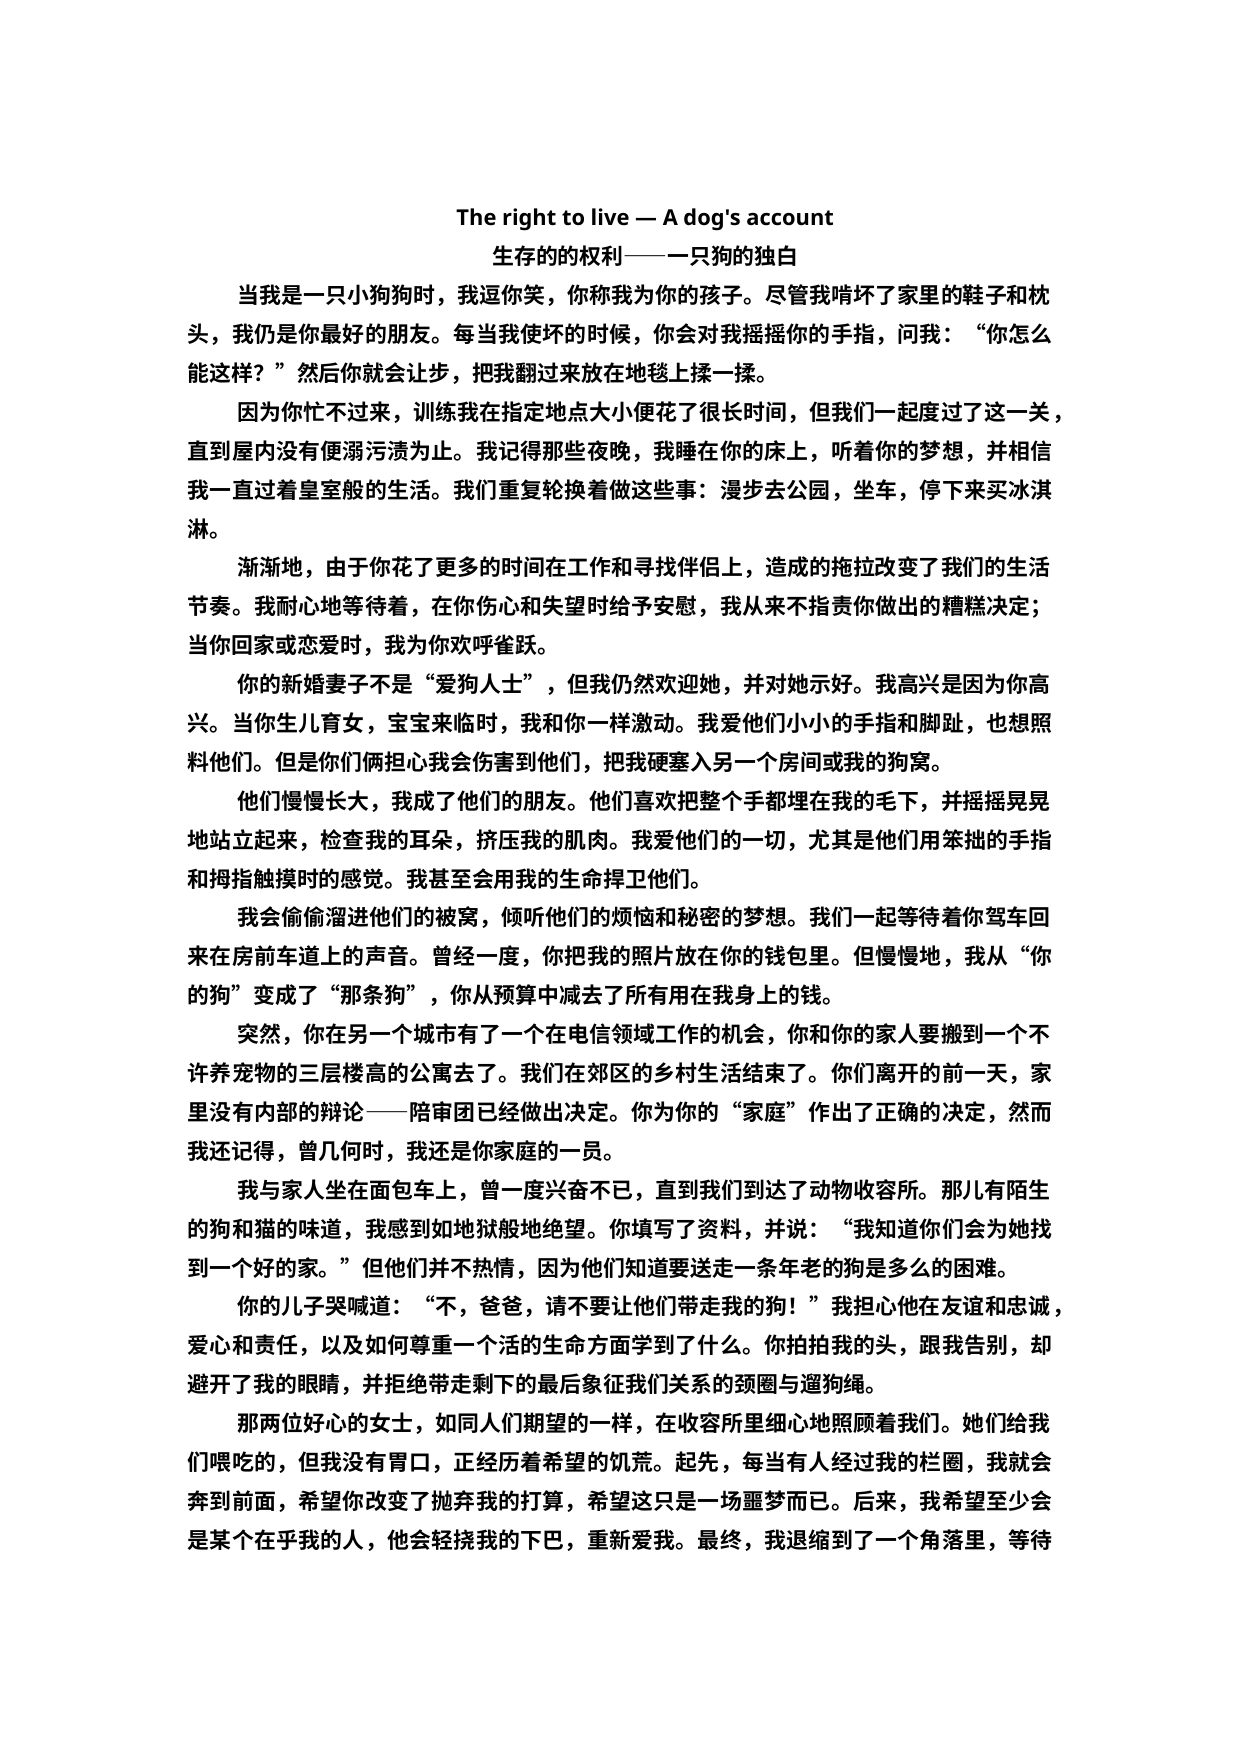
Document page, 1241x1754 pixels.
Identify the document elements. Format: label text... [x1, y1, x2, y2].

text The right to live — A dog's account [187, 200, 1053, 233]
text 突然，你在另一个城市有了一个在电信领域工作的机会，你和你的家人要搬到一个不许养宠物的三层楼高的公寓去了。我们在郊区的乡村生活结束了。你们离开的前一天，家里没有内部的辩论——陪审团已经做出决定。你为你的“家庭”作出了正确的决定，然而，我还记得，曾几何时，我还是你家庭的一员。 [187, 1017, 1053, 1166]
text 我会偷偷溜进他们的被窝，倾听他们的烦恼和秘密的梦想。我们一起等待着你驾车回来在房前车道上的声音。曾经一度，你把我的照片放在你的钱包里。但慢慢地，我从“你的狗”变成了“那条狗”，你从预算中减去了所有用在我身上的钱。 [187, 900, 1053, 1010]
text 你的儿子哭喊道：“不，爸爸，请不要让他们带走我的狗！”我担心他在友谊和忠诚，爱心和责任，以及如何尊重一个活的生命方面学到了什么。你拍拍我的头，跟我告别，却避开了我的眼睛，并拒绝带走剩下的最后象征我们关系的颈圈与遛狗绳。 [187, 1289, 1053, 1399]
text 当我是一只小狗狗时，我逗你笑，你称我为你的孩子。尽管我啃坏了家里的鞋子和枕头，我仍是你最好的朋友。每当我使坏的时候，你会对我摇摇你的手指，问我：“你怎么能这样？”然后你就会让步，把我翻过来放在地毯上揉一揉。 [187, 278, 1053, 388]
text 我与家人坐在面包车上，曾一度兴奋不已，直到我们到达了动物收容所。那儿有陌生的狗和猫的味道，我感到如地狱般地绝望。你填写了资料，并说：“我知道你们会为她找到一个好的家。”但他们并不热情，因为他们知道要送走一条年老的狗是多么的困难。 [187, 1172, 1053, 1283]
text 因为你忙不过来，训练我在指定地点大小便花了很长时间，但我们一起度过了这一关，直到屋内没有便溺污渍为止。我记得那些夜晚，我睡在你的床上，听着你的梦想，并相信我一直过着皇室般的生活。我们重复轮换着做这些事：漫步去公园，坐车，停下来买冰淇淋。 [187, 394, 1053, 544]
text 你的新婚妻子不是“爱狗人士”，但我仍然欢迎她，并对她示好。我高兴是因为你高兴。当你生儿育女，宝宝来临时，我和你一样激动。我爱他们小小的手指和脚趾，也想照料他们。但是你们俩担心我会伤害到他们，把我硬塞入另一个房间或我的狗窝。 [187, 667, 1053, 777]
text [187, 1406, 1053, 1555]
text 生存的的权利——一只狗的独白 [187, 239, 1053, 271]
text 他们慢慢长大，我成了他们的朋友。他们喜欢把整个手都埋在我的毛下，并摇摇晃晃地站立起来，检查我的耳朵，挤压我的肌肉。我爱他们的一切，尤其是他们用笨拙的手指和拇指触摸时的感觉。我甚至会用我的生命捍卫他们。 [187, 783, 1053, 894]
text 渐渐地，由于你花了更多的时间在工作和寻找伴侣上，造成的拖拉改变了我们的生活节奏。我耐心地等待着，在你伤心和失望时给予安慰，我从来不指责你做出的糟糕决定；当你回家或恋爱时，我为你欢呼雀跃。 [187, 550, 1053, 660]
